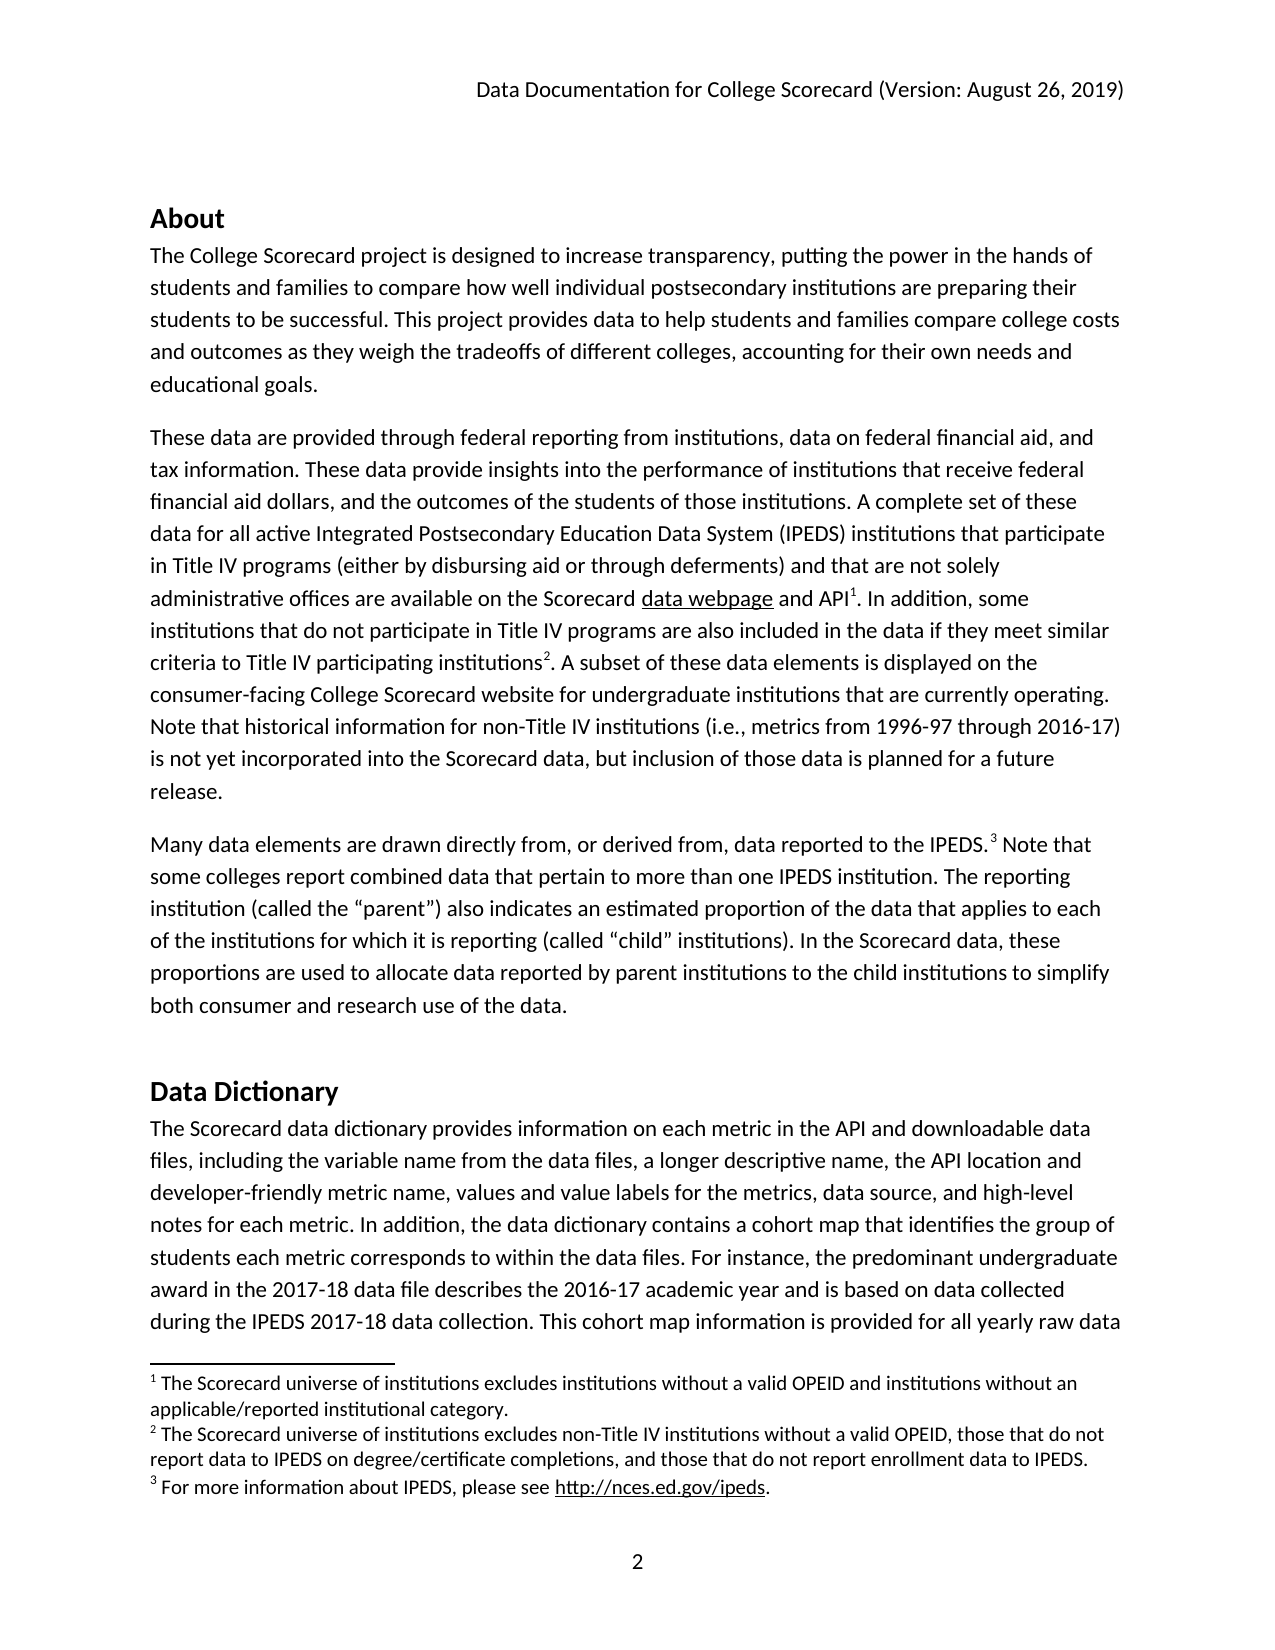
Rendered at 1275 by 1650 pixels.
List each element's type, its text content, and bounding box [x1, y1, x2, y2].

text These data are provided through federal reporting from institutions, data on federal financial aid, and tax information. These data provide insights into the performance of institutions that receive federal financial aid dollars, and the outcomes of the students of those institutions. A complete set of these data for all active Integrated Postsecondary Education Data System (IPEDS) institutions that participate in Title IV programs (either by disbursing aid or through deferments) and that are not solely administrative offices are available on the Scorecard data webpage and API. In addition, some institutions that do not participate in Title IV programs are also included in the data if they meet similar criteria to Title IV participating institutions. A subset of these data elements is displayed on the consumer-facing College Scorecard website for undergraduate institutions that are currently operating. Note that historical information for non-Title IV institutions (i.e., metrics from 1996-97 through 2016-17) is not yet incorporated into the Scorecard data, but inclusion of those data is planned for a future release. [150, 423, 1125, 805]
subtitle About [150, 200, 1125, 236]
text Many data elements are drawn directly from, or derived from, data reported to the IPEDS. Note that some colleges report combined data that pertain to more than one IPEDS institution. The reporting institution (called the “parent”) also indicates an estimated proportion of the data that applies to each of the institutions for which it is reporting (called “child” institutions). In the Scorecard data, these proportions are used to allocate data reported by parent institutions to the child institutions to simplify both consumer and research use of the data. [150, 830, 1125, 1019]
subtitle Data Dictionary [150, 1073, 1125, 1108]
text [150, 1114, 1125, 1335]
text The College Scorecard project is designed to increase transparency, putting the power in the hands of students and families to compare how well individual postsecondary institutions are preparing their students to be successful. This project provides data to help students and families compare college costs and outcomes as they weigh the tradeoffs of different colleges, accounting for their own needs and educational goals. [150, 241, 1125, 398]
